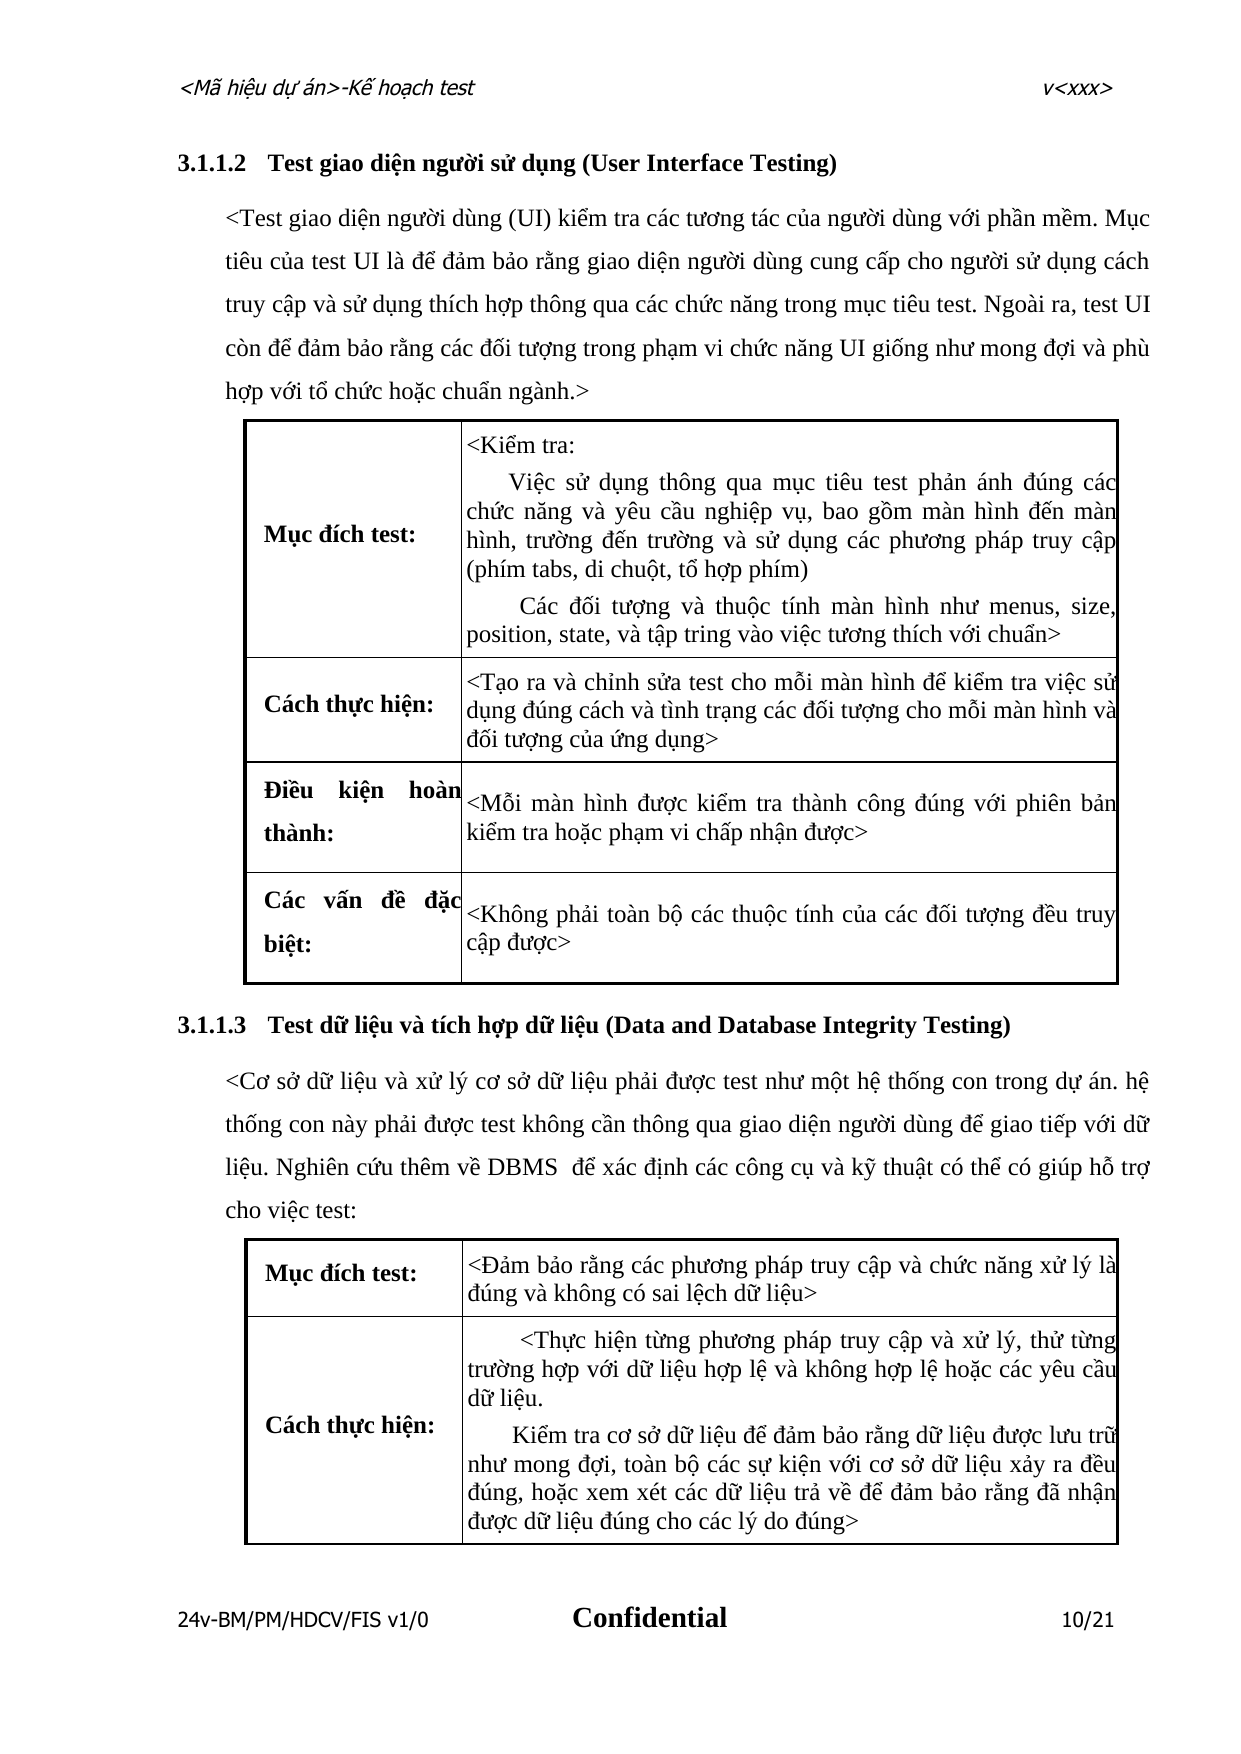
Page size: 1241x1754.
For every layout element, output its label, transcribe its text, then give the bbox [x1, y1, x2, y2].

text <Cơ sở dữ liệu và xử lý cơ sở dữ liệu phải được test như một hệ thống con trong dự án. hệ thống con này phải được test không cần thông qua giao diện người dùng để giao tiếp với dữ liệu. Nghiên cứu thêm về DBMS để xác định các công cụ và kỹ thuật có thể có giúp hỗ trợ cho việc test: [225, 1066, 1152, 1224]
table_header Mục đích test: [247, 422, 461, 657]
table_cell  <Thực hiện từng phương pháp truy cập và xử lý, thử từng trường hợp với dữ liệu hợp lệ và không hợp lệ hoặc các yêu cầu dữ liệu.  Kiểm tra cơ sở dữ liệu để đảm bảo rằng dữ liệu được lưu trữ như mong đợi, toàn bộ các sự kiện với cơ sở dữ liệu xảy ra đều đúng, hoặc xem xét các dữ liệu trả về để đảm bảo rằng đã nhận được dữ liệu đúng cho các lý do đúng> [463, 1317, 1116, 1543]
table_cell <Không phải toàn bộ các thuộc tính của các đối tượng đều truy cập được> [462, 873, 1116, 982]
table_cell <Mỗi màn hình được kiểm tra thành công đúng với phiên bản kiểm tra hoặc phạm vi chấp nhận được> [462, 763, 1116, 872]
table_cell Cách thực hiện: [248, 1317, 462, 1543]
table_cell <Tạo ra và chỉnh sửa test cho mỗi màn hình để kiểm tra việc sử dụng đúng cách và tình trạng các đối tượng cho mỗi màn hình và đối tượng của ứng dụng> [462, 658, 1116, 761]
table_cell Cách thực hiện: [247, 658, 461, 761]
text <Test giao diện người dùng (UI) kiểm tra các tương tác của người dùng với phần mềm. Mục tiêu của test UI là để đảm bảo rằng giao diện người dùng cung cấp cho người sử dụng cách truy cập và sử dụng thích hợp thông qua các chức năng trong mục tiêu test. Ngoài ra, test UI còn để đảm bảo rằng các đối tượng trong phạm vi chức năng UI giống như mong đợi và phù hợp với tổ chức hoặc chuẩn ngành.> [225, 203, 1152, 404]
subtitle Test dữ liệu và tích hợp dữ liệu (Data and Database Integrity Testing) [177, 1010, 1152, 1039]
subtitle Test giao diện người sử dụng (User Interface Testing) [177, 148, 1152, 176]
table_header Mục đích test: [248, 1241, 462, 1316]
table_cell Điều kiện hoàn thành: [247, 763, 461, 872]
table_header <Kiểm tra:  Việc sử dụng thông qua mục tiêu test phản ánh đúng các chức năng và yêu cầu nghiệp vụ, bao gồm màn hình đến màn hình, trường đến trường và sử dụng các phương pháp truy cập (phím tabs, di chuột, tổ hợp phím)  Các đối tượng và thuộc tính màn hình như menus, size, position, state, và tập tring vào việc tương thích với chuẩn> [462, 422, 1116, 657]
table_header <Đảm bảo rằng các phương pháp truy cập và chức năng xử lý là đúng và không có sai lệch dữ liệu> [463, 1241, 1116, 1316]
table_cell Các vấn đề đặc biệt: [247, 873, 461, 982]
